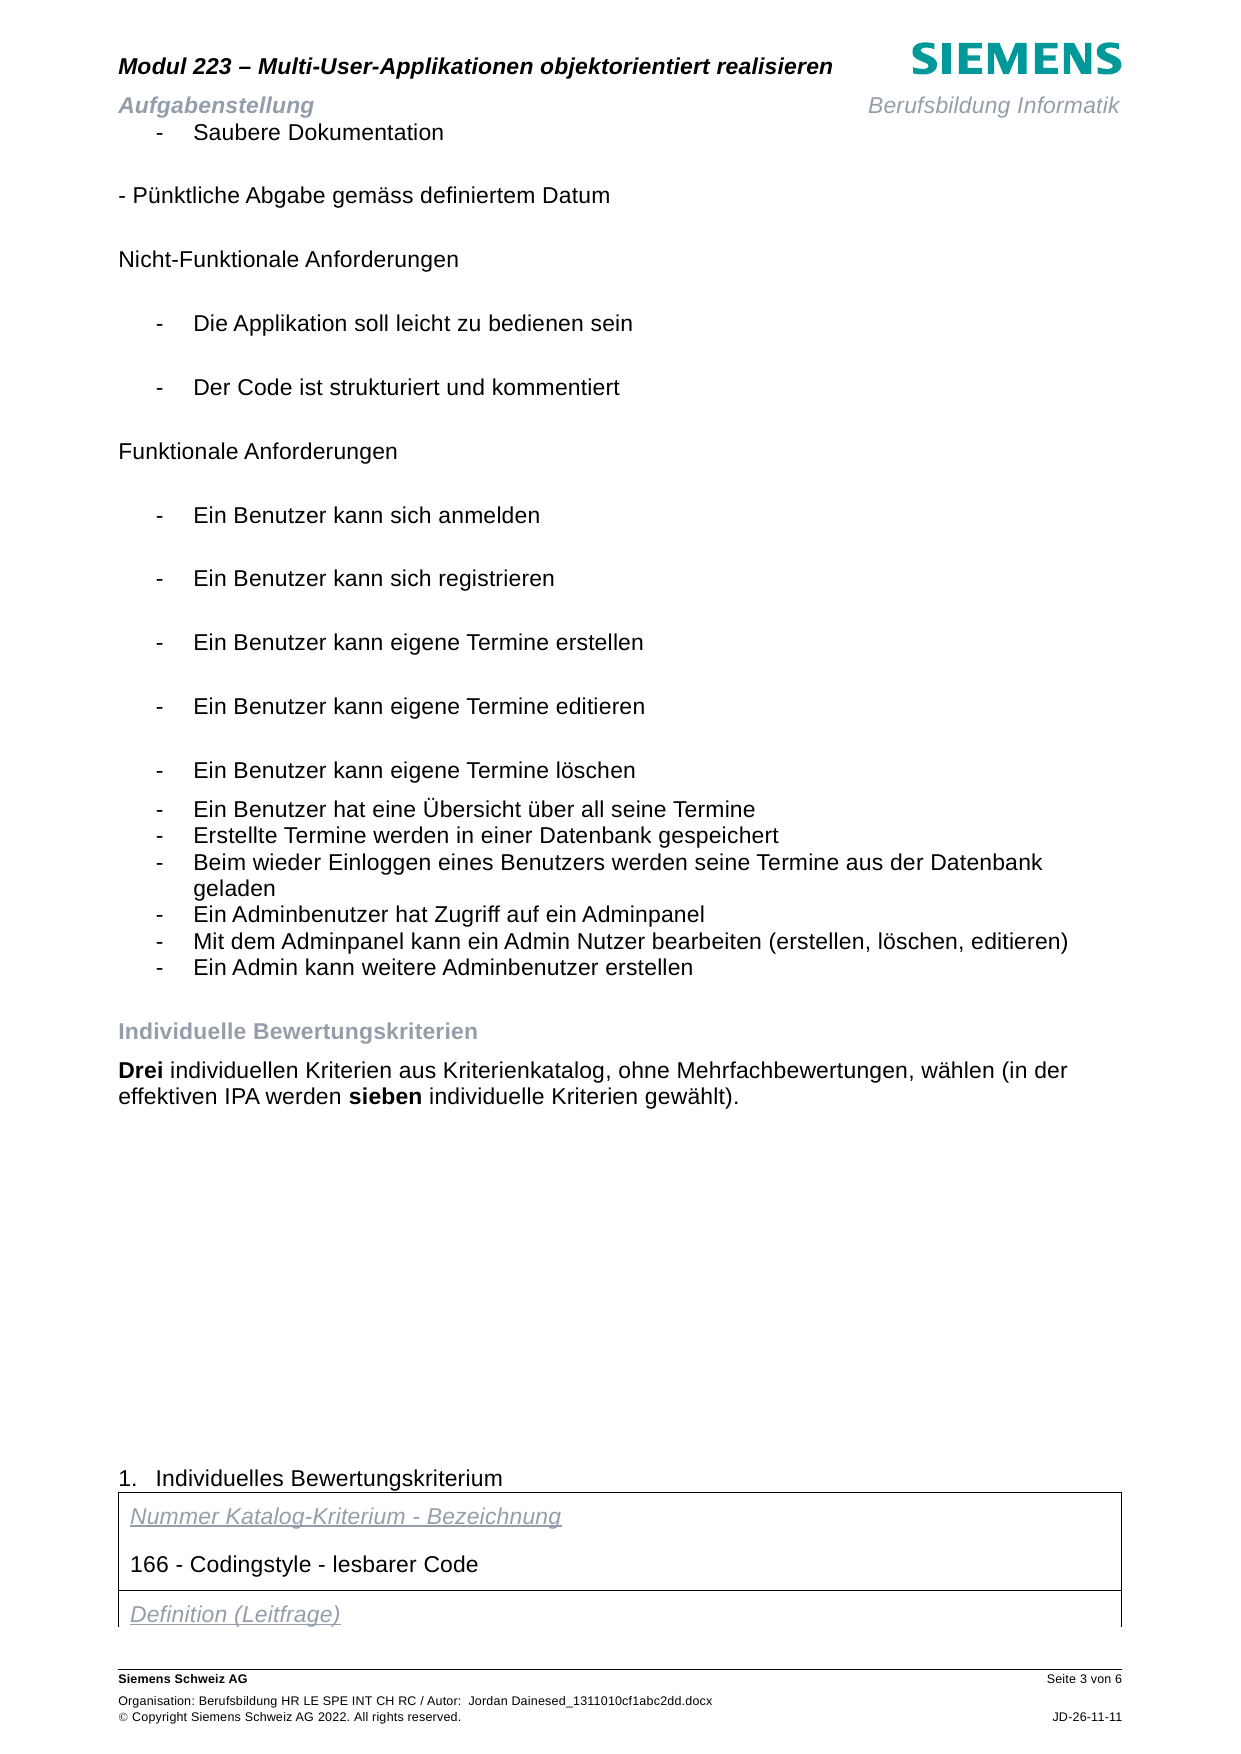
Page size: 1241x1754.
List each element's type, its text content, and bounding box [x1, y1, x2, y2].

list Ein Adminbenutzer hat Zugriff auf ein Adminpanel [156, 901, 1122, 928]
list Erstellte Termine werden in einer Datenbank gespeichert [156, 822, 1122, 848]
list Beim wieder Einloggen eines Benutzers werden seine Termine aus der Datenbank geladen [156, 848, 1122, 901]
subtitle Ein Benutzer kann sich anmelden [156, 502, 1122, 528]
list Ein Benutzer hat eine Übersicht über all seine Termine [156, 796, 1122, 822]
subtitle Ein Benutzer kann eigene Termine erstellen [156, 629, 1122, 656]
list Individuelles Bewertungskriterium [118, 1465, 1122, 1492]
table_header Nummer Katalog-Kriterium - Bezeichnung [119, 1493, 1121, 1541]
subtitle Funktionale Anforderungen [118, 438, 1122, 464]
list Ein Admin kann weitere Adminbenutzer erstellen [156, 954, 1122, 980]
subtitle Ein Benutzer kann sich registrieren [156, 565, 1122, 592]
subtitle Nicht-Funktionale Anforderungen [118, 246, 1122, 272]
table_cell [119, 1591, 1121, 1627]
subtitle Ein Benutzer kann eigene Termine löschen [156, 757, 1122, 783]
subtitle - Pünktliche Abgabe gemäss definiertem Datum [118, 182, 1122, 209]
subtitle Saubere Dokumentation [156, 118, 1122, 145]
subtitle Ein Benutzer kann eigene Termine editieren [156, 693, 1122, 719]
subtitle Individuelle Bewertungskriterien [118, 1018, 1122, 1044]
table_cell 166 - Codingstyle - lesbarer Code [119, 1541, 1121, 1590]
subtitle Der Code ist strukturiert und kommentiert [156, 374, 1122, 400]
subtitle Die Applikation soll leicht zu bedienen sein [156, 310, 1122, 336]
list Mit dem Adminpanel kann ein Admin Nutzer bearbeiten (erstellen, löschen, editieren) [156, 928, 1122, 954]
text Drei individuellen Kriterien aus Kriterienkatalog, ohne Mehrfachbewertungen, wählen (in der effektiven IPA werden sieben individuelle Kriterien gewählt). [118, 1057, 1122, 1109]
